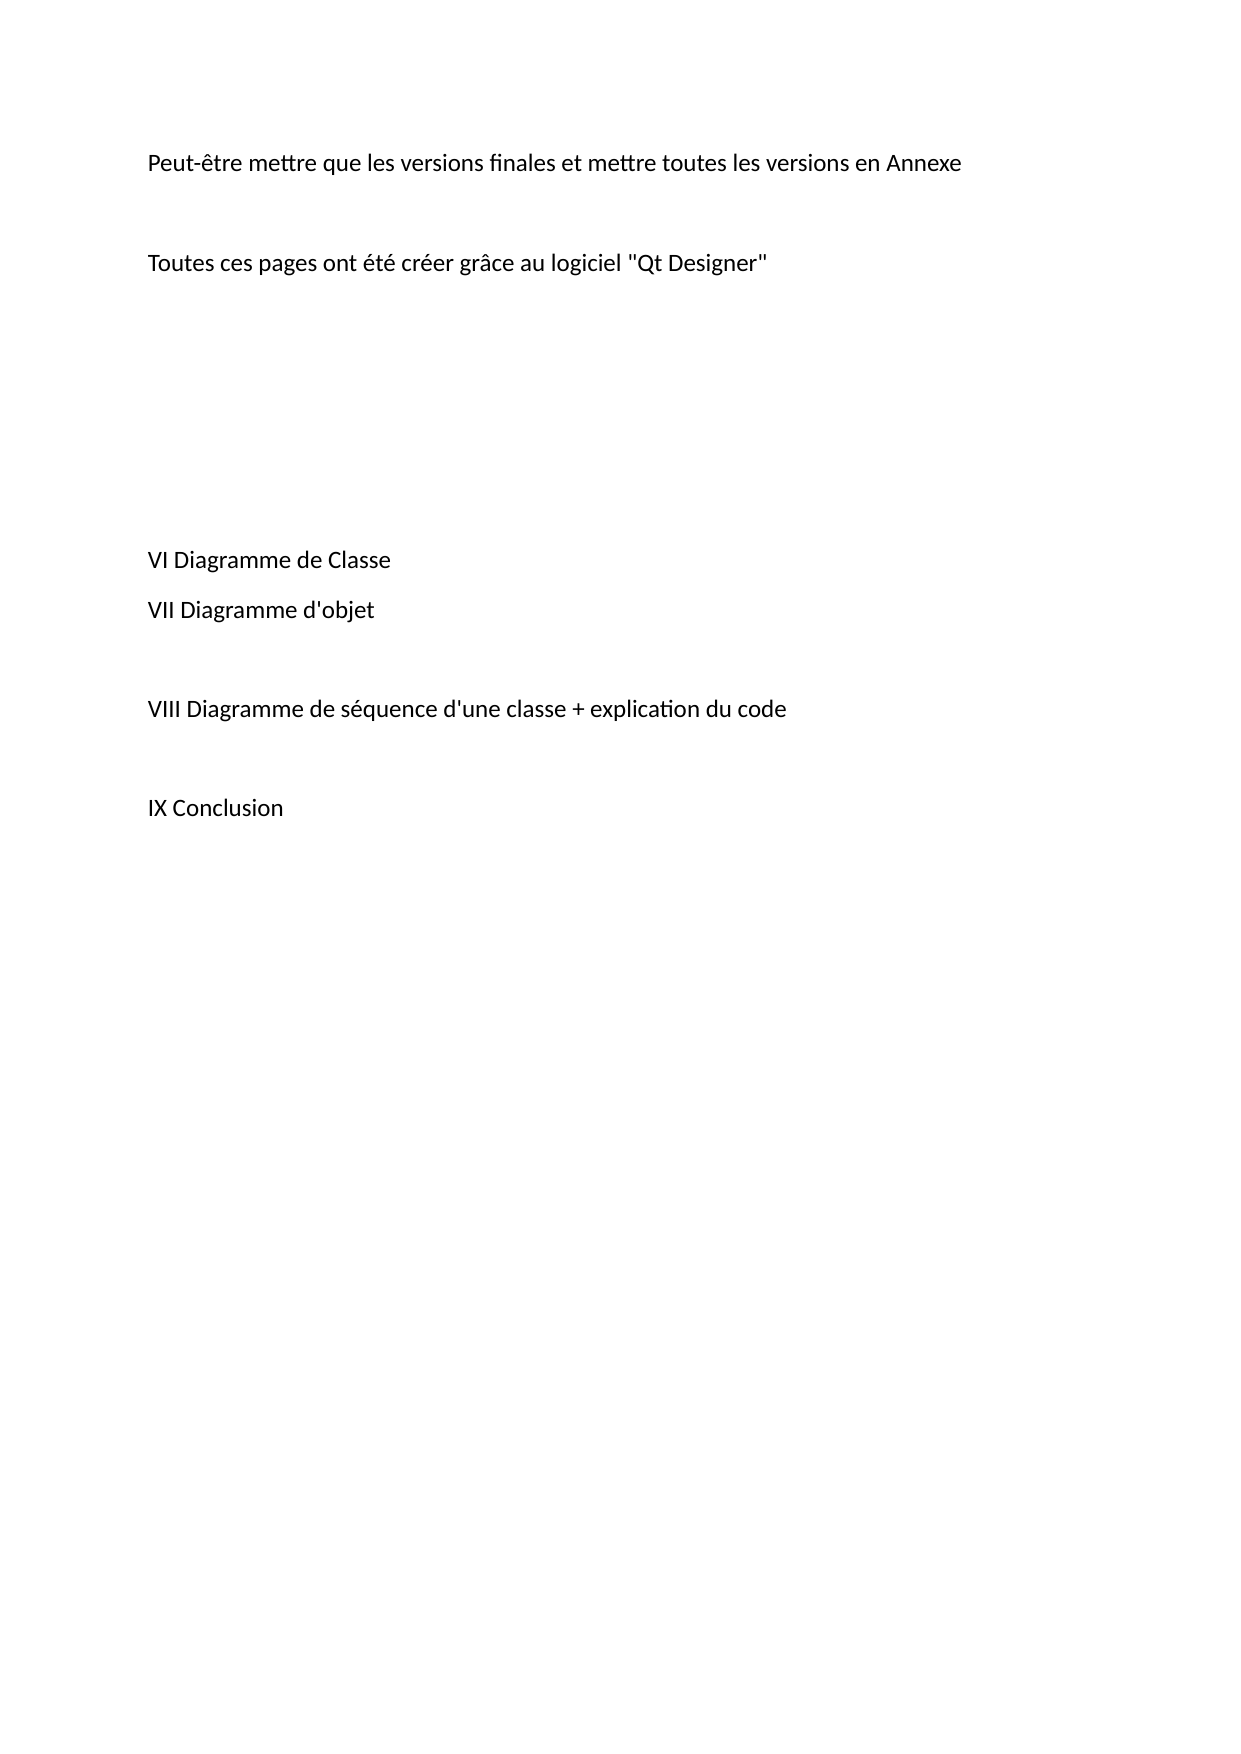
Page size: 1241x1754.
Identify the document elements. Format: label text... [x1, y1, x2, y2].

text VI Diagramme de Classe [148, 544, 1093, 575]
text VIII Diagramme de séquence d'une classe + explication du code [148, 693, 1093, 723]
text Peut-être mettre que les versions finales et mettre toutes les versions en Annexe [148, 148, 1093, 178]
text Toutes ces pages ont été créer grâce au logiciel "Qt Designer" [148, 247, 1093, 277]
text VII Diagramme d'objet [148, 594, 1093, 624]
text IX Conclusion [148, 792, 1093, 823]
